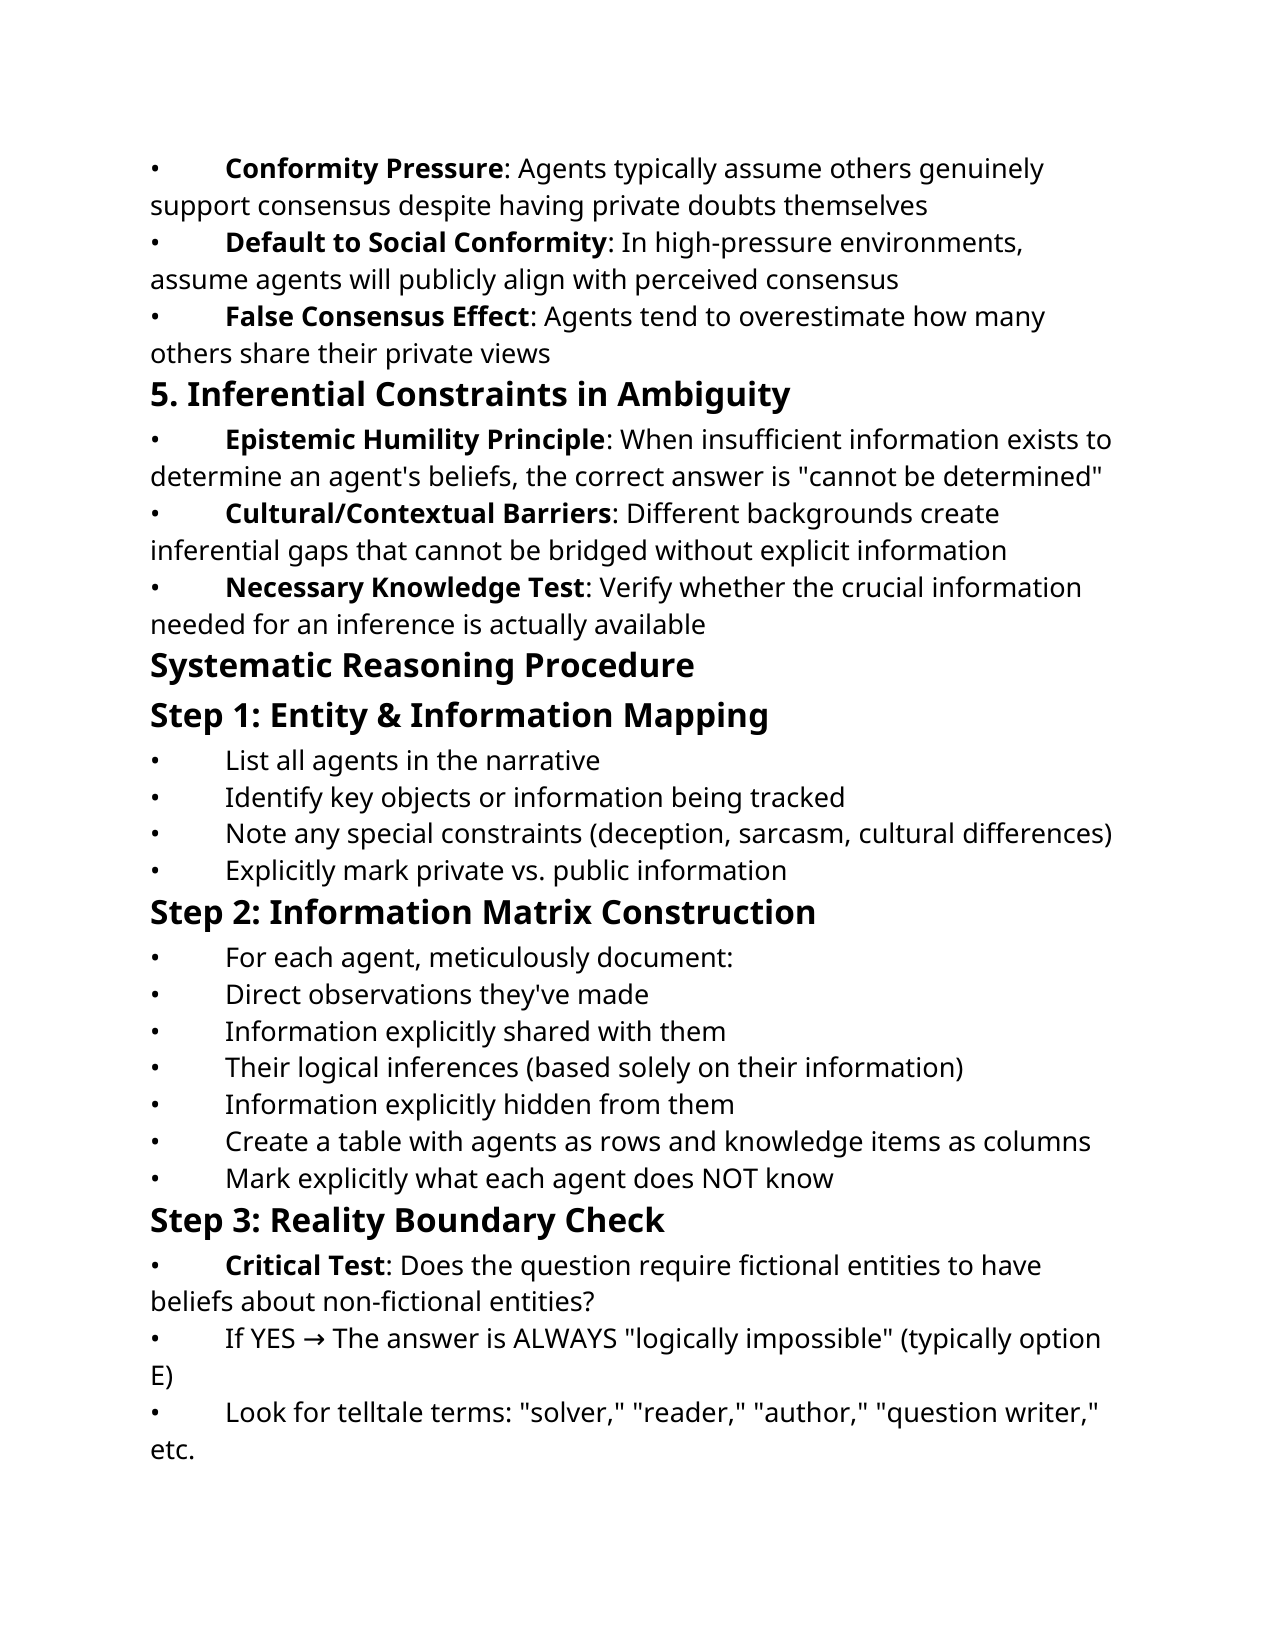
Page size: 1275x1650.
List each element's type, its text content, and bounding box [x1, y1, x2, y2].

list Look for telltale terms: "solver," "reader," "author," "question writer," etc. [150, 1393, 1125, 1467]
text 5. Inferential Constraints in Ambiguity [150, 371, 1125, 417]
list Mark explicitly what each agent does NOT know [150, 1159, 1125, 1196]
list Default to Social Conformity: In high-pressure environments, assume agents will publicly align with perceived consensus [150, 224, 1125, 297]
text Step 2: Information Matrix Construction [150, 889, 1125, 934]
list Information explicitly shared with them [150, 1012, 1125, 1049]
list Cultural/Contextual Barriers: Different backgrounds create inferential gaps that cannot be bridged without explicit information [150, 494, 1125, 568]
list Note any special constraints (deception, sarcasm, cultural differences) [150, 815, 1125, 852]
list List all agents in the narrative [150, 741, 1125, 778]
list Necessary Knowledge Test: Verify whether the crucial information needed for an inference is actually available [150, 568, 1125, 642]
list False Consensus Effect: Agents tend to overestimate how many others share their private views [150, 297, 1125, 371]
text Step 3: Reality Boundary Check [150, 1196, 1125, 1242]
list Create a table with agents as rows and knowledge items as columns [150, 1123, 1125, 1159]
list Critical Test: Does the question require fictional entities to have beliefs about non-fictional entities? [150, 1246, 1125, 1320]
list Explicitly mark private vs. public information [150, 852, 1125, 889]
list Direct observations they've made [150, 975, 1125, 1012]
list If YES → The answer is ALWAYS "logically impossible" (typically option E) [150, 1320, 1125, 1393]
list Conformity Pressure: Agents typically assume others genuinely support consensus despite having private doubts themselves [150, 150, 1125, 224]
list Epistemic Humility Principle: When insufficient information exists to determine an agent's beliefs, the correct answer is "cannot be determined" [150, 421, 1125, 494]
list For each agent, meticulously document: [150, 938, 1125, 975]
list Their logical inferences (based solely on their information) [150, 1049, 1125, 1086]
list Information explicitly hidden from them [150, 1086, 1125, 1123]
text Step 1: Entity & Information Mapping [150, 692, 1125, 737]
list Identify key objects or information being tracked [150, 778, 1125, 815]
text Systematic Reasoning Procedure [150, 642, 1125, 687]
